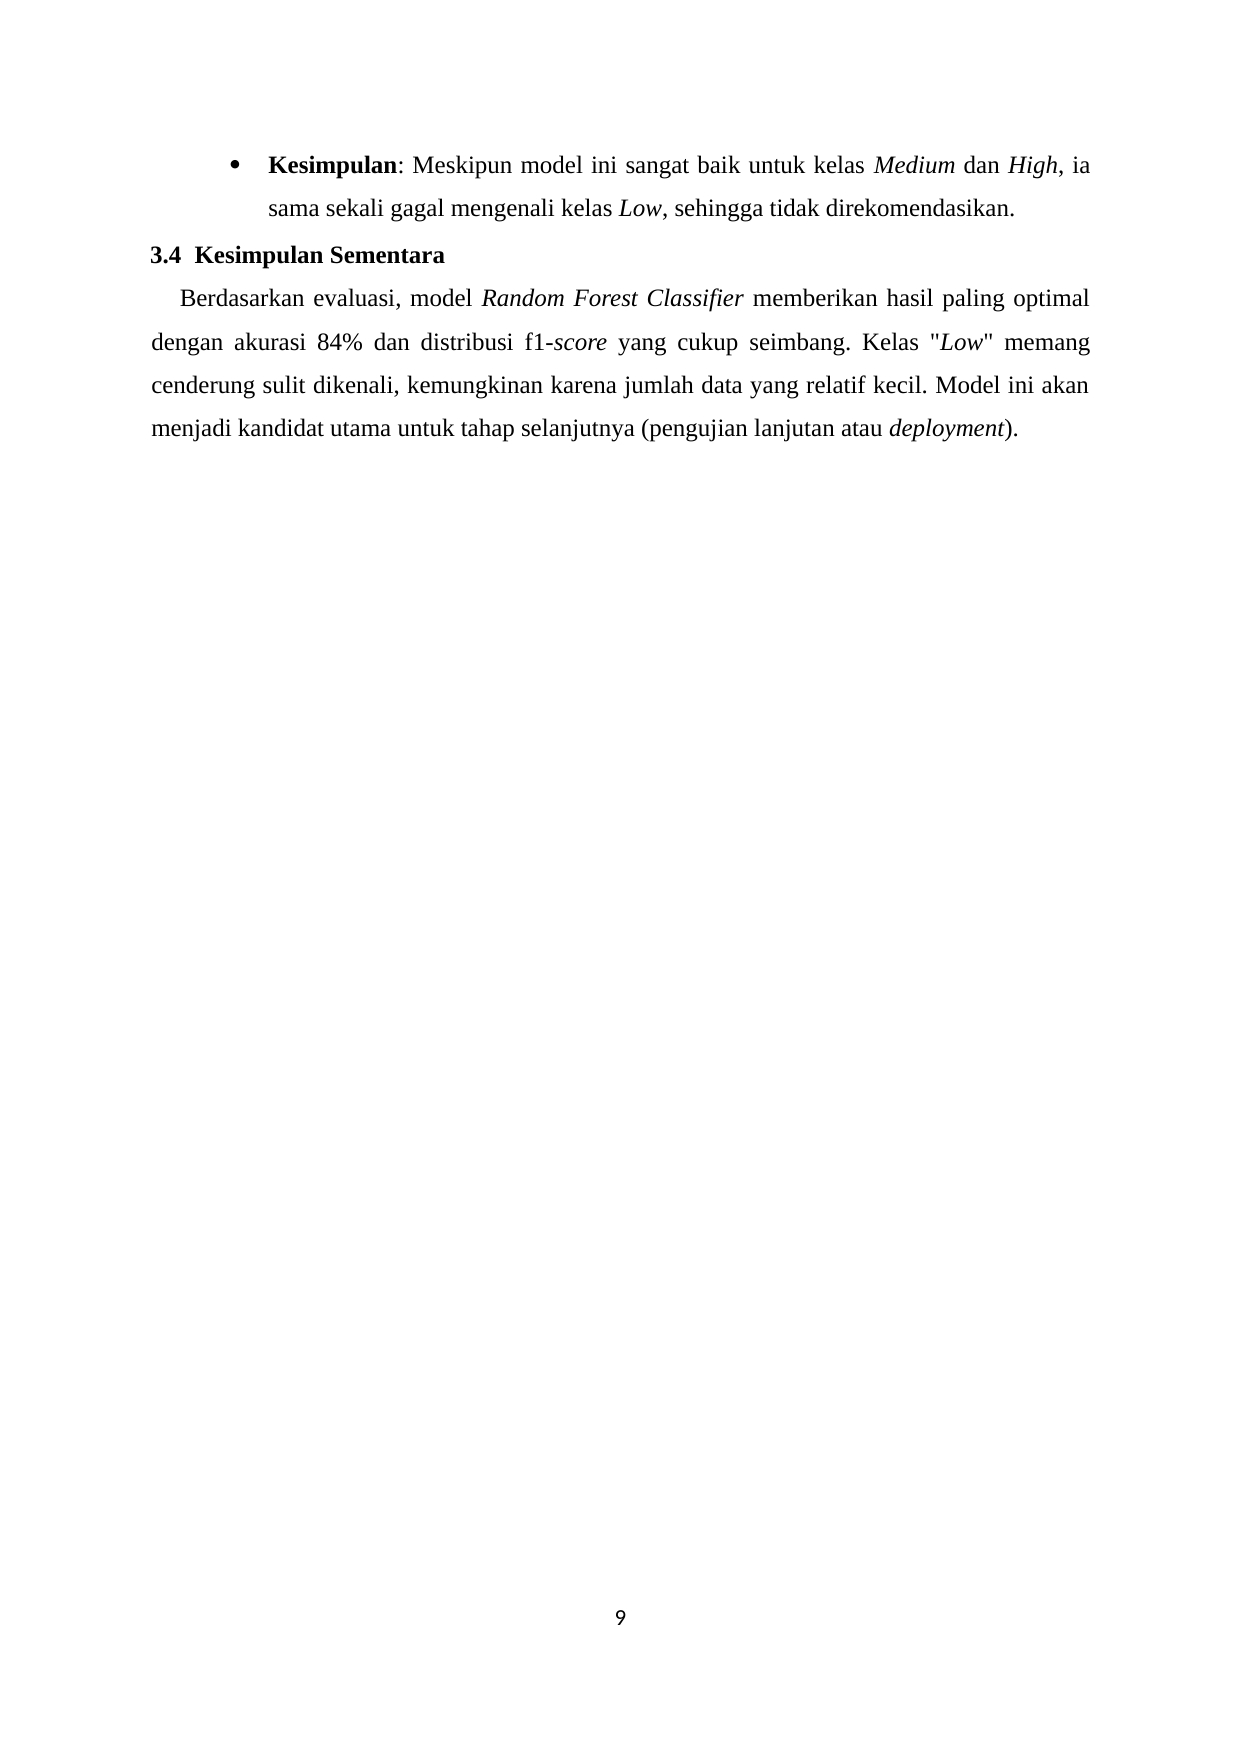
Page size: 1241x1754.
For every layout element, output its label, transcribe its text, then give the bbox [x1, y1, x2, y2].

list Kesimpulan: Meskipun model ini sangat baik untuk kelas Medium dan High, ia sama sekali gagal mengenali kelas Low, sehingga tidak direkomendasikan. [231, 150, 1090, 222]
subtitle Kesimpulan Sementara [150, 240, 1090, 269]
text Berdasarkan evaluasi, model Random Forest Classifier memberikan hasil paling optimal dengan akurasi 84% dan distribusi f1-score yang cukup seimbang. Kelas "Low" memang cenderung sulit dikenali, kemungkinan karena jumlah data yang relatif kecil. Model ini akan menjadi kandidat utama untuk tahap selanjutnya (pengujian lanjutan atau deployment). [151, 283, 1090, 442]
